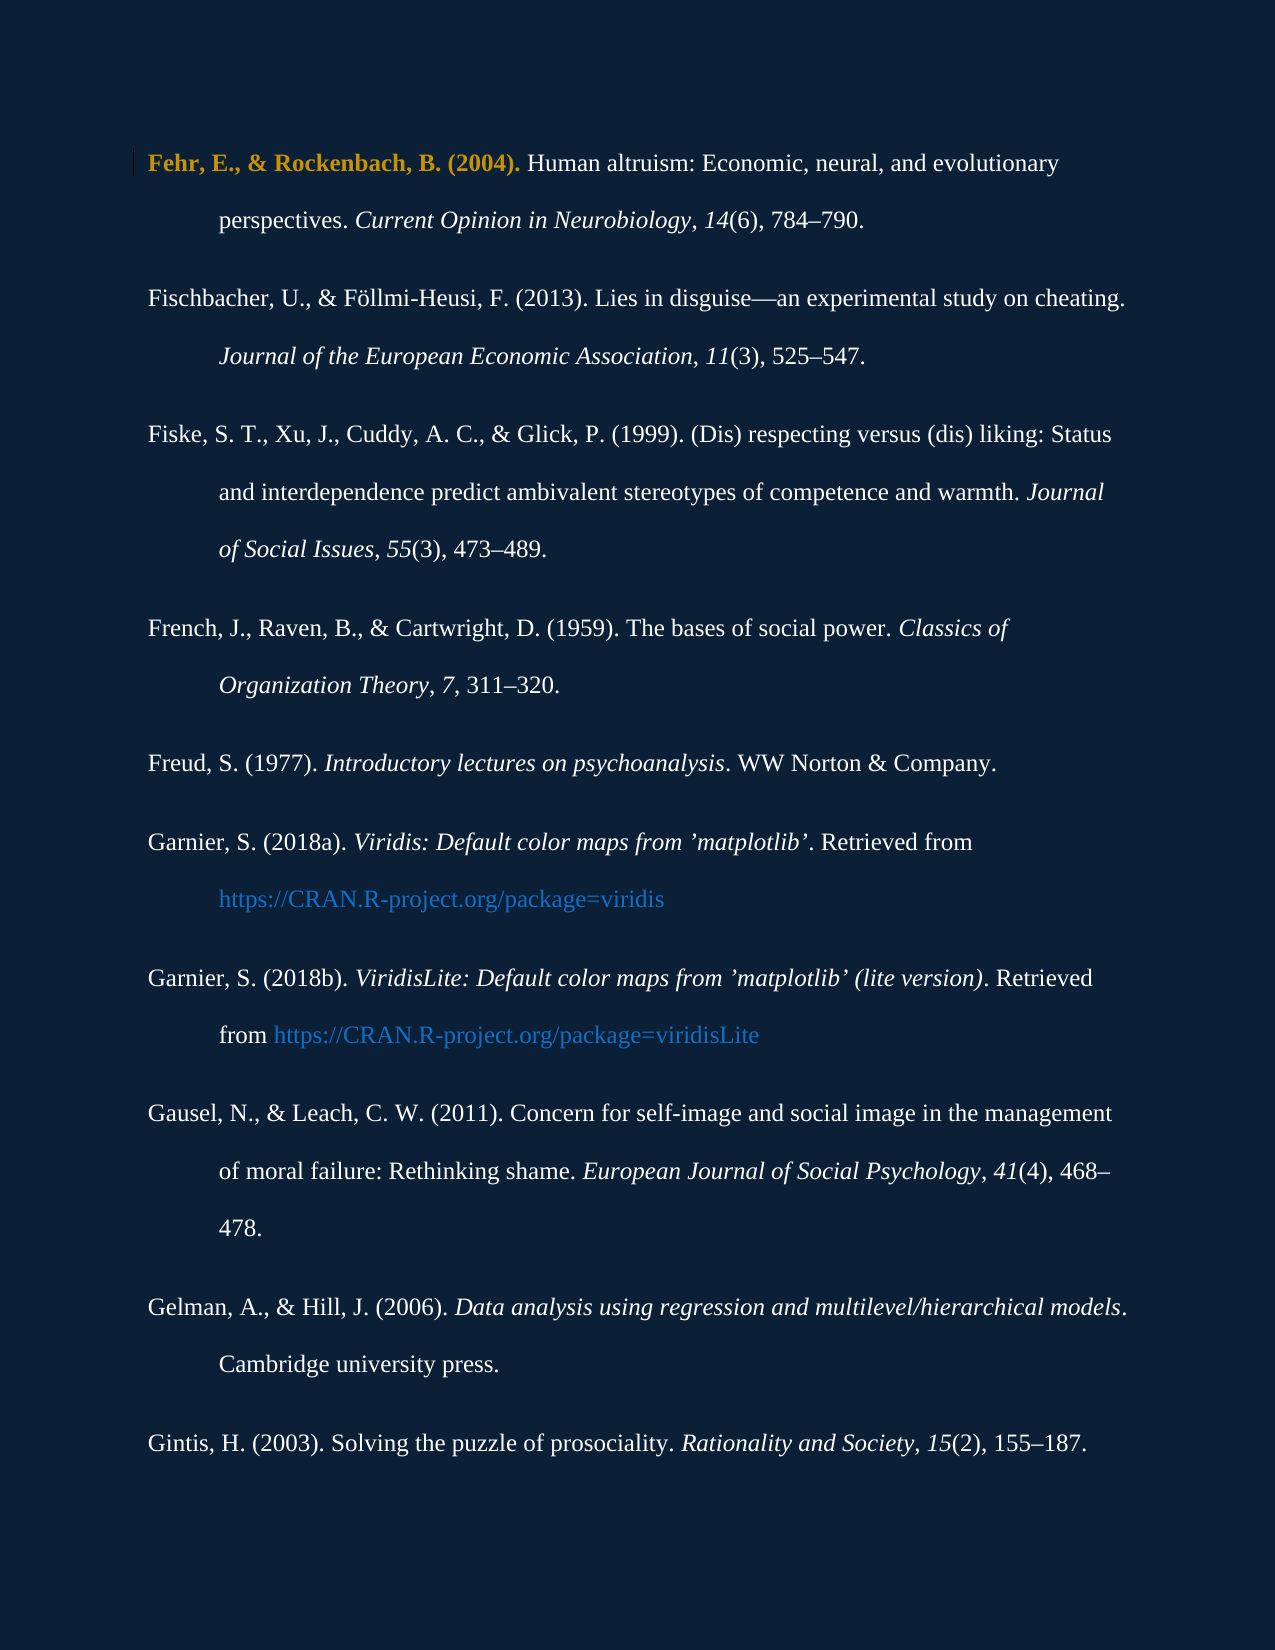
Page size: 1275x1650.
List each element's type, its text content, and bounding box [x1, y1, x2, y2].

text Fischbacher, U., & Föllmi-Heusi, F. (2013). Lies in disguise—an experimental study on cheating. Journal of the European Economic Association, 11(3), 525–547. [148, 283, 1127, 370]
text French, J., Raven, B., & Cartwright, D. (1959). The bases of social power. Classics of Organization Theory, 7, 311–320. [148, 613, 1127, 699]
text Fehr, E., & Rockenbach, B. (2004). Human altruism: Economic, neural, and evolutionary perspectives. Current Opinion in Neurobiology, 14(6), 784–790. [148, 148, 1127, 234]
text Garnier, S. (2018a). Viridis: Default color maps from ’matplotlib’. Retrieved from https://CRAN.R-project.org/package=viridis [148, 827, 1127, 913]
text Garnier, S. (2018b). ViridisLite: Default color maps from ’matplotlib’ (lite version). Retrieved from https://CRAN.R-project.org/package=viridisLite [148, 963, 1127, 1049]
text Fiske, S. T., Xu, J., Cuddy, A. C., & Glick, P. (1999). (Dis) respecting versus (dis) liking: Status and interdependence predict ambivalent stereotypes of competence and warmth. Journal of Social Issues, 55(3), 473–489. [148, 419, 1127, 563]
text Gintis, H. (2003). Solving the puzzle of prosociality. Rationality and Society, 15(2), 155–187. [148, 1428, 1127, 1456]
text Gelman, A., & Hill, J. (2006). Data analysis using regression and multilevel/hierarchical models. Cambridge university press. [148, 1292, 1127, 1378]
text Freud, S. (1977). Introductory lectures on psychoanalysis. WW Norton & Company. [148, 748, 1127, 777]
text Gausel, N., & Leach, C. W. (2011). Concern for self-image and social image in the management of moral failure: Rethinking shame. European Journal of Social Psychology, 41(4), 468–478. [148, 1098, 1127, 1242]
